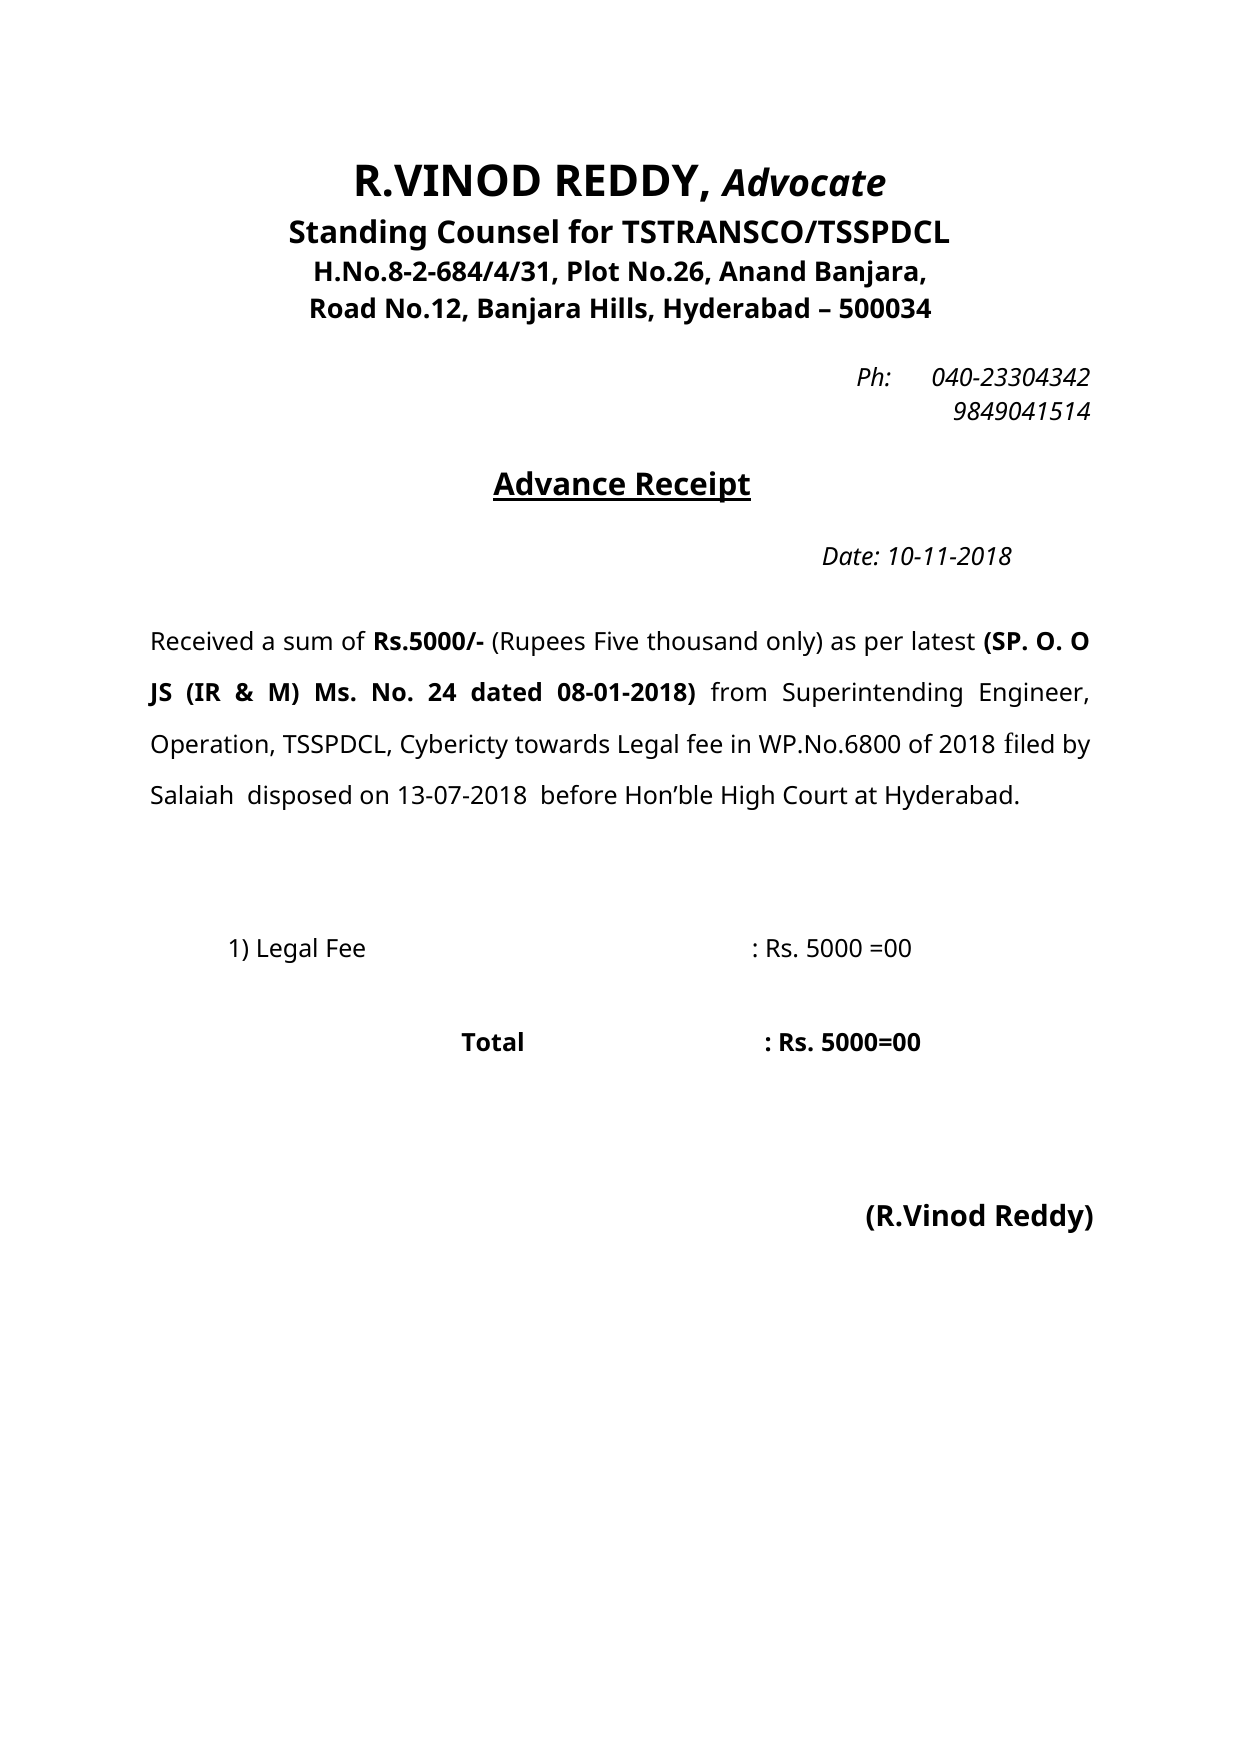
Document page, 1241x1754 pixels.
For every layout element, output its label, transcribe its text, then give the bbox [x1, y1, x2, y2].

text Total : Rs. 5000=00 [227, 1025, 975, 1059]
text Date: 10-11-2018 [227, 539, 1012, 573]
text Standing Counsel for TSTRANSCO/TSSPDCL [227, 209, 1012, 252]
text R.VINOD REDDY, Advocate [227, 150, 1012, 209]
text Advance Receipt [150, 462, 1094, 505]
text 1) Legal Fee : Rs. 5000 =00 [227, 931, 975, 965]
text (R.Vinod Reddy) [677, 1195, 1094, 1235]
text Ph: 040-23304342 [150, 360, 1090, 394]
text 9849041514 [150, 394, 1090, 428]
text H.No.8-2-684/4/31, Plot No.26, Anand Banjara, [150, 252, 1090, 289]
text Road No.12, Banjara Hills, Hyderabad – 500034 [150, 289, 1090, 326]
text Received a sum of Rs.5000/- (Rupees Five thousand only) as per latest (SP. O. O JS (IR & M) Ms. No. 24 dated 08-01-2018) from Superintending Engineer, Operation, TSSPDCL, Cybericty towards Legal fee in WP.No.6800 of 2018 filed by Salaiah disposed on 13-07-2018 before Hon’ble High Court at Hyderabad. [150, 624, 1090, 812]
